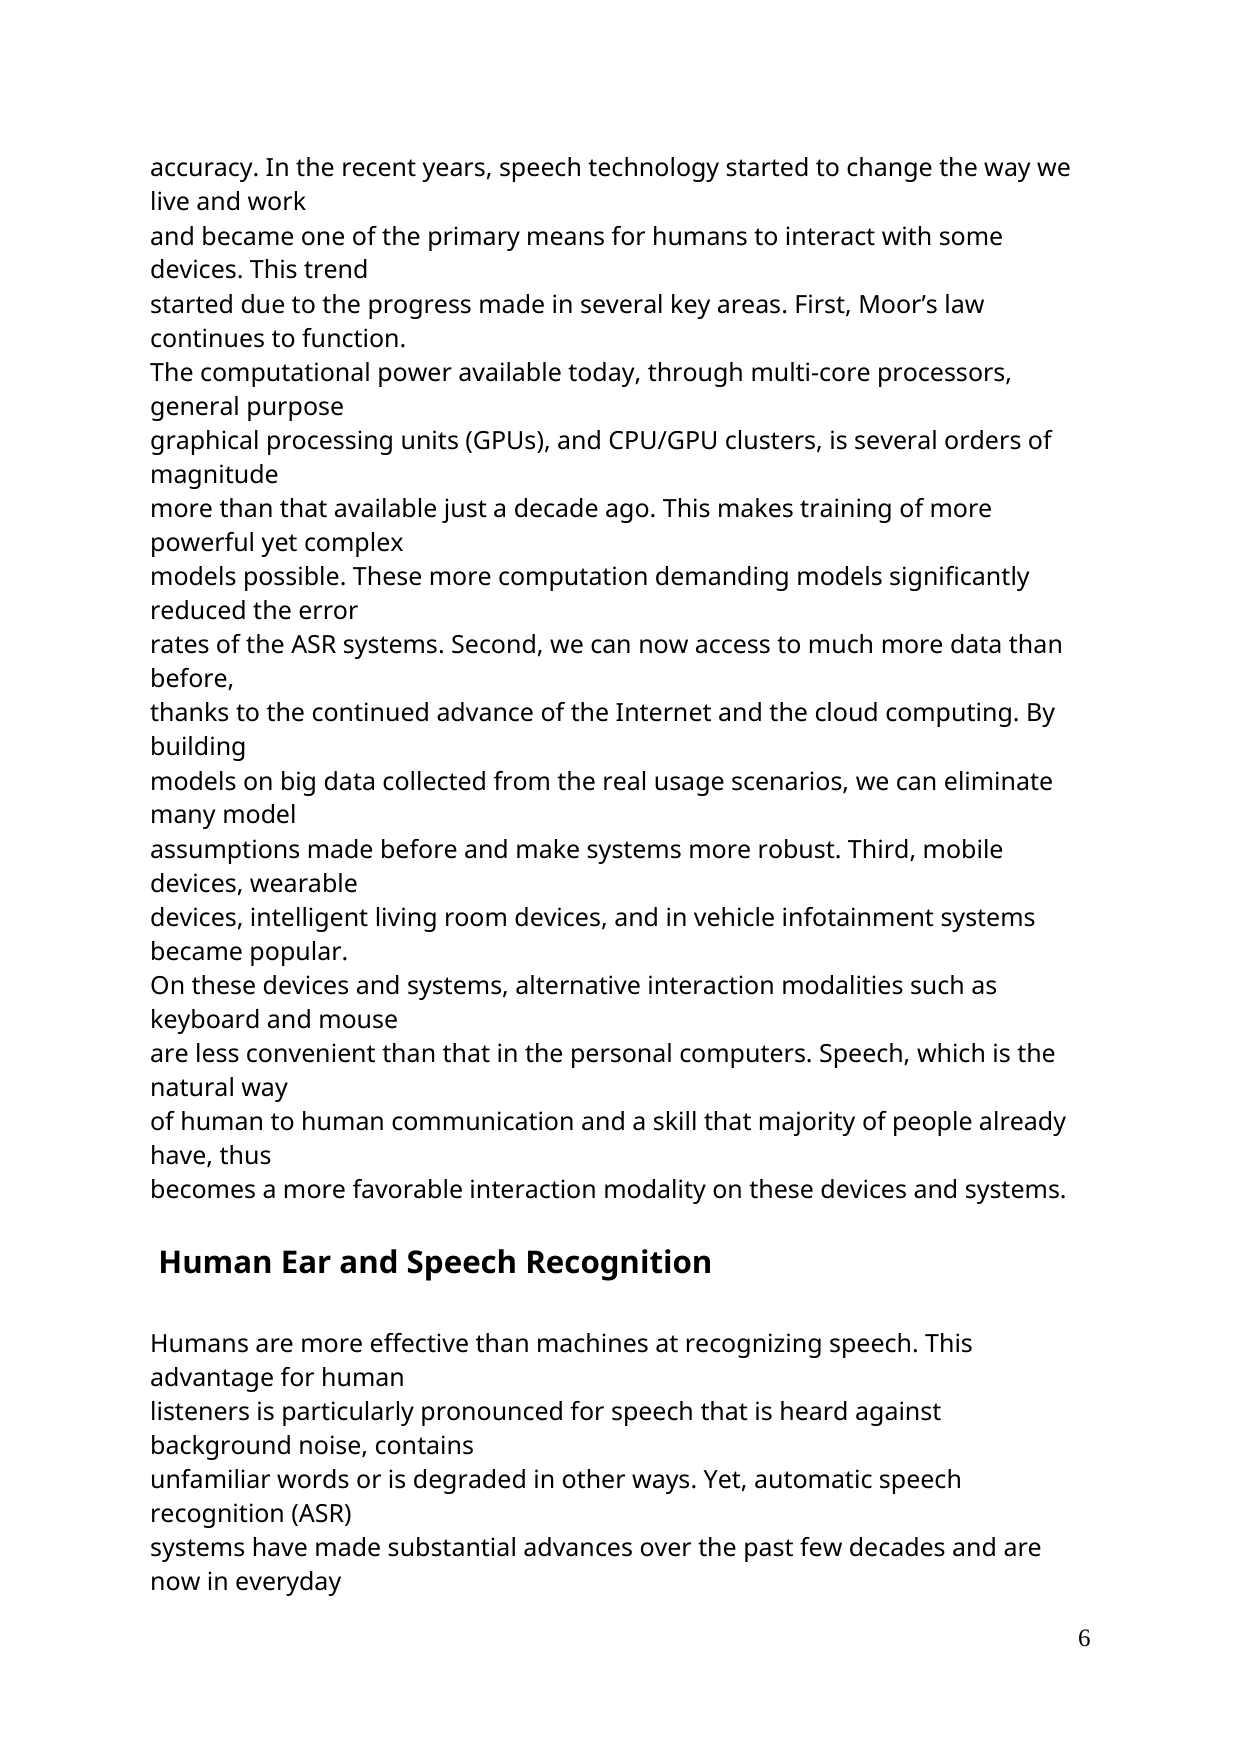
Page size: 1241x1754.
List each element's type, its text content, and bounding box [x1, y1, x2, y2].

text Human Ear and Speech Recognition [150, 1206, 1090, 1283]
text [150, 1283, 1090, 1598]
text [150, 150, 1090, 1206]
